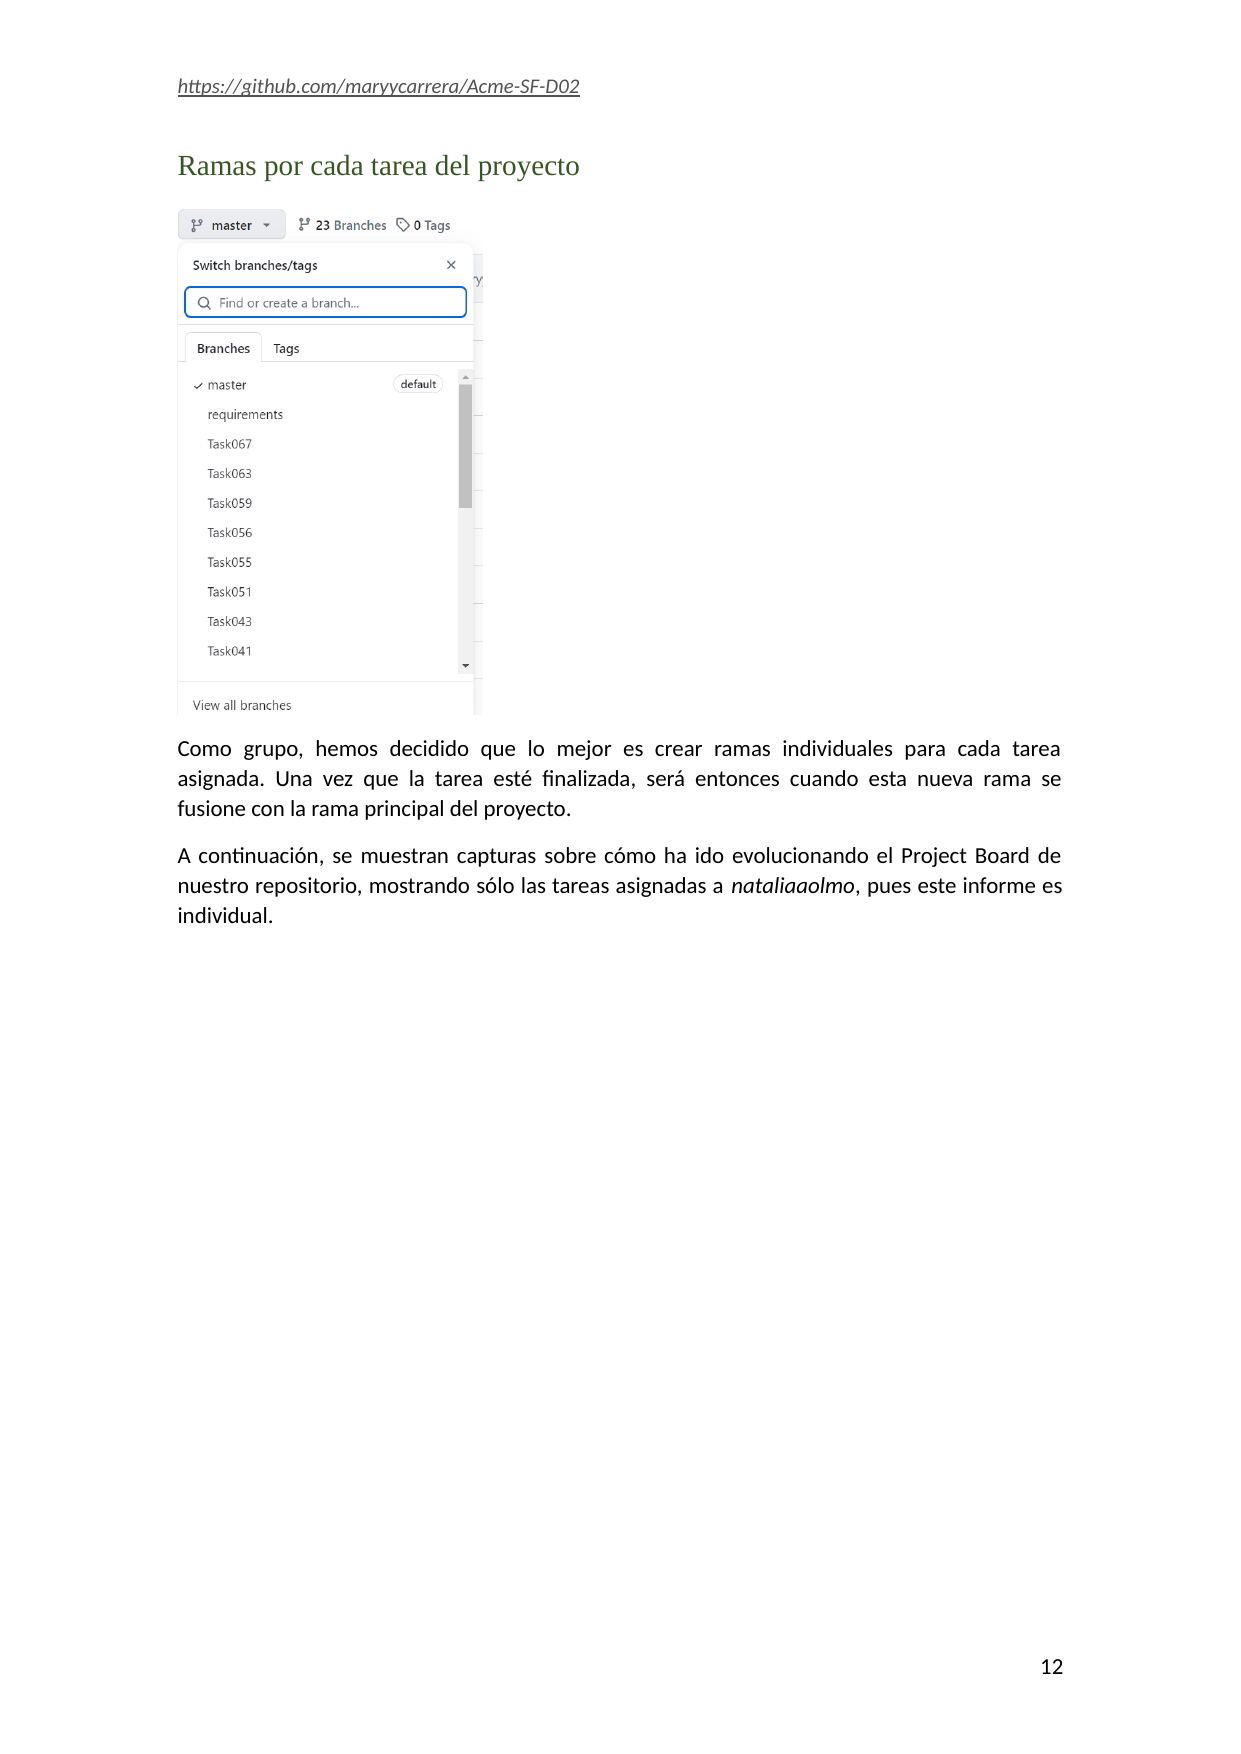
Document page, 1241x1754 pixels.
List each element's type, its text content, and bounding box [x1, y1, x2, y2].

text A continuación, se muestran capturas sobre cómo ha ido evolucionando el Project Board de nuestro repositorio, mostrando sólo las tareas asignadas a nataliaaolmo, pues este informe es individual. [177, 841, 1063, 929]
picture [177, 208, 483, 715]
subtitle Ramas por cada tarea del proyecto [177, 148, 1063, 181]
text Como grupo, hemos decidido que lo mejor es crear ramas individuales para cada tarea asignada. Una vez que la tarea esté finalizada, será entonces cuando esta nueva rama se fusione con la rama principal del proyecto. [177, 734, 1063, 822]
